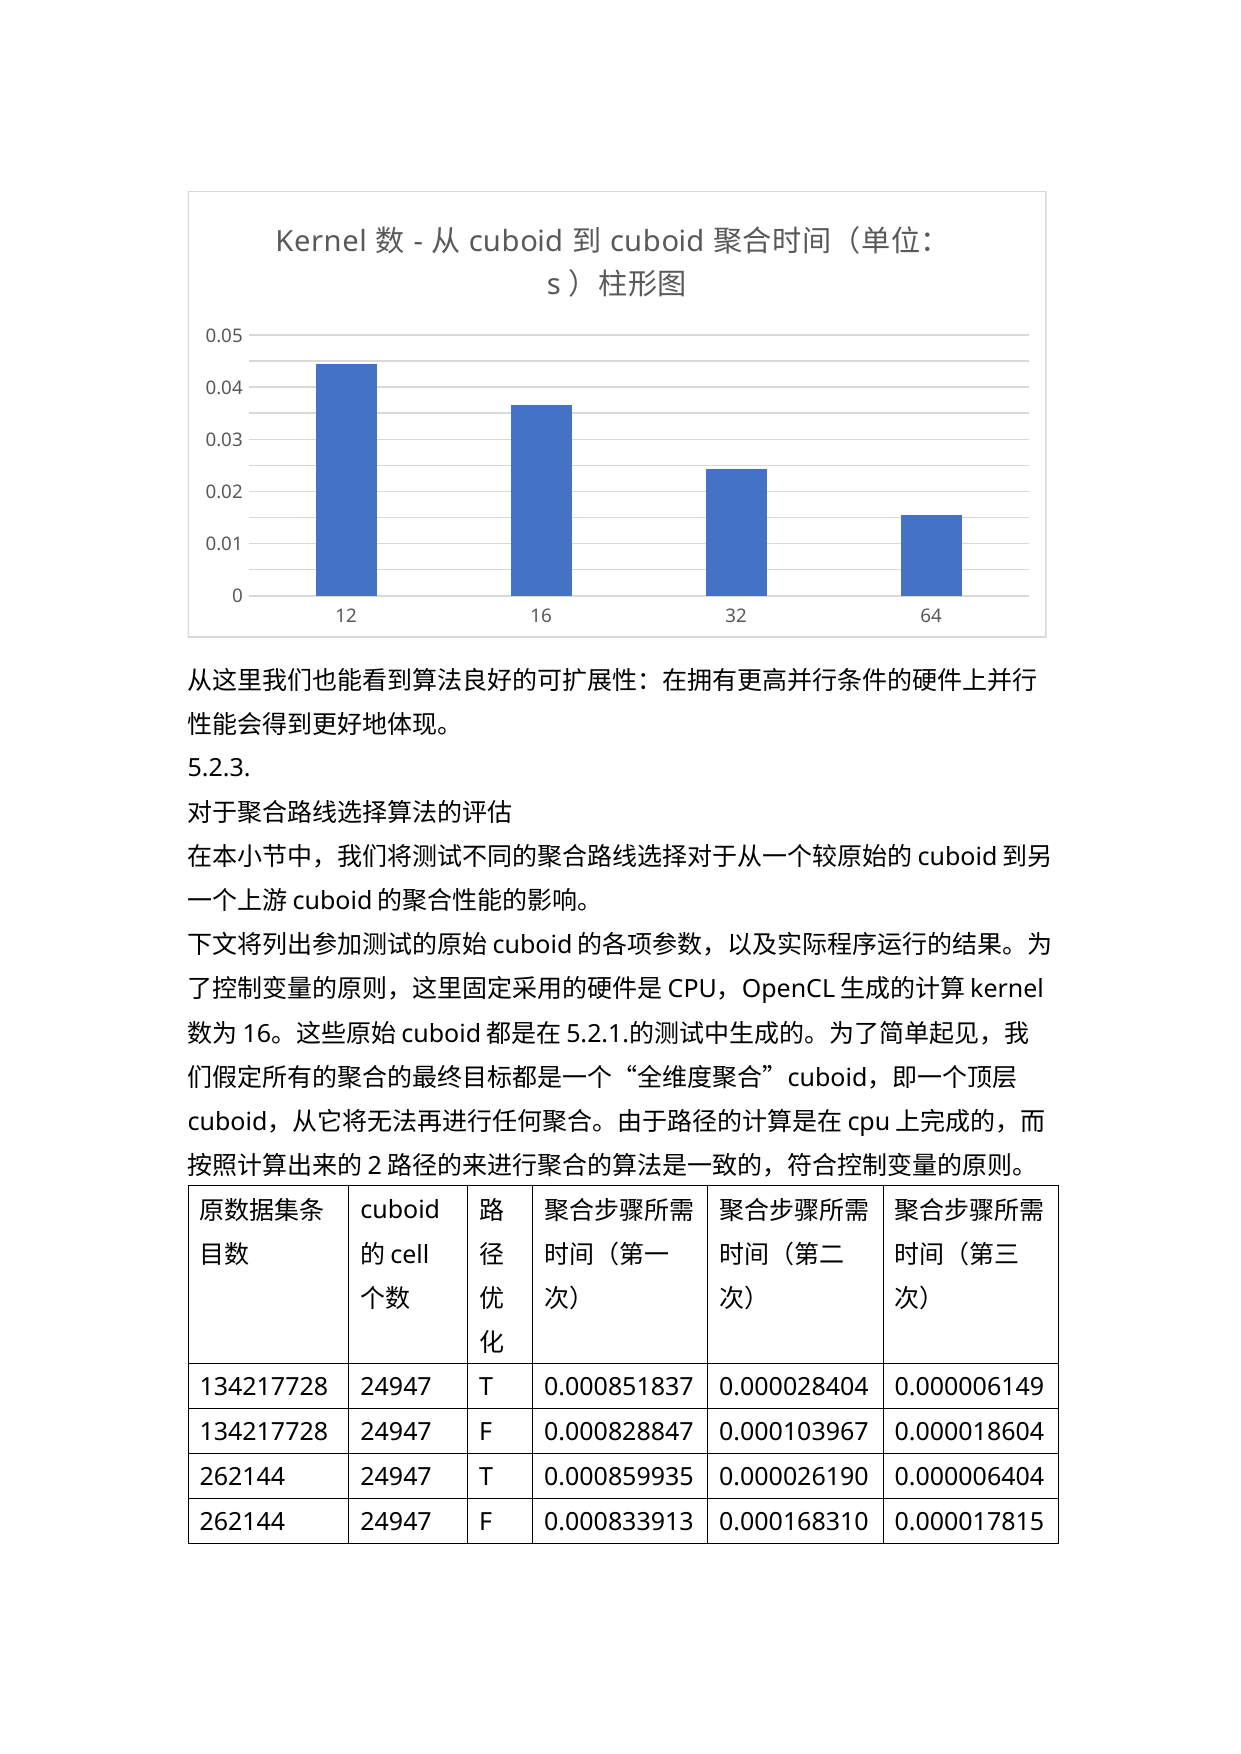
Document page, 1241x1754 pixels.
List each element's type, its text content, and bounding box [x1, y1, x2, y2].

table_header 聚合步骤所需时间（第二次） [708, 1186, 883, 1363]
table_cell T [468, 1454, 532, 1498]
table_cell F [468, 1499, 532, 1543]
table_cell 0.000006404 [884, 1454, 1058, 1498]
table_cell 0.000828847 [533, 1409, 707, 1453]
table_header cuboid的cell个数 [349, 1186, 467, 1363]
table_cell 262144 [189, 1499, 348, 1543]
table_header 路径优化 [468, 1186, 532, 1363]
table_header 聚合步骤所需时间（第一次） [533, 1186, 707, 1363]
table_cell 262144 [189, 1454, 348, 1498]
table_cell 0.000103967 [708, 1409, 883, 1453]
table_cell 0.000028404 [708, 1364, 883, 1408]
table_cell T [468, 1364, 532, 1408]
table_cell 0.000006149 [884, 1364, 1058, 1408]
text 在本小节中，我们将测试不同的聚合路线选择对于从一个较原始的cuboid到另一个上游cuboid的聚合性能的影响。 [187, 833, 1053, 921]
text 下文将列出参加测试的原始cuboid的各项参数，以及实际程序运行的结果。为了控制变量的原则，这里固定采用的硬件是CPU，OpenCL生成的计算kernel数为16。这些原始cuboid都是在5.2.1.的测试中生成的。为了简单起见，我们假定所有的聚合的最终目标都是一个“全维度聚合”cuboid，即一个顶层cuboid，从它将无法再进行任何聚合。由于路径的计算是在cpu上完成的，而按照计算出来的2路径的来进行聚合的算法是一致的，符合控制变量的原则。 [187, 921, 1053, 1185]
table_cell 24947 [349, 1454, 467, 1498]
table_cell 0.000017815 [884, 1499, 1058, 1543]
table_cell 0.000026190 [708, 1454, 883, 1498]
text 从这里我们也能看到算法良好的可扩展性：在拥有更高并行条件的硬件上并行性能会得到更好地体现。 [187, 657, 1053, 745]
table_cell 24947 [349, 1364, 467, 1408]
table_cell 134217728 [189, 1364, 348, 1408]
text 对于聚合路线选择算法的评估 [187, 789, 1053, 833]
table_cell 0.000168310 [708, 1499, 883, 1543]
table_cell F [468, 1409, 532, 1453]
table_cell 0.000018604 [884, 1409, 1058, 1453]
table_header 原数据集条目数 [189, 1186, 348, 1363]
table_cell 24947 [349, 1499, 467, 1543]
table_header 聚合步骤所需时间（第三次） [884, 1186, 1058, 1363]
table_cell 0.000851837 [533, 1364, 707, 1408]
table_cell 0.000833913 [533, 1499, 707, 1543]
table_cell 134217728 [189, 1409, 348, 1453]
table_cell 0.000859935 [533, 1454, 707, 1498]
text 5.2.3. [187, 745, 1053, 789]
table_cell 24947 [349, 1409, 467, 1453]
